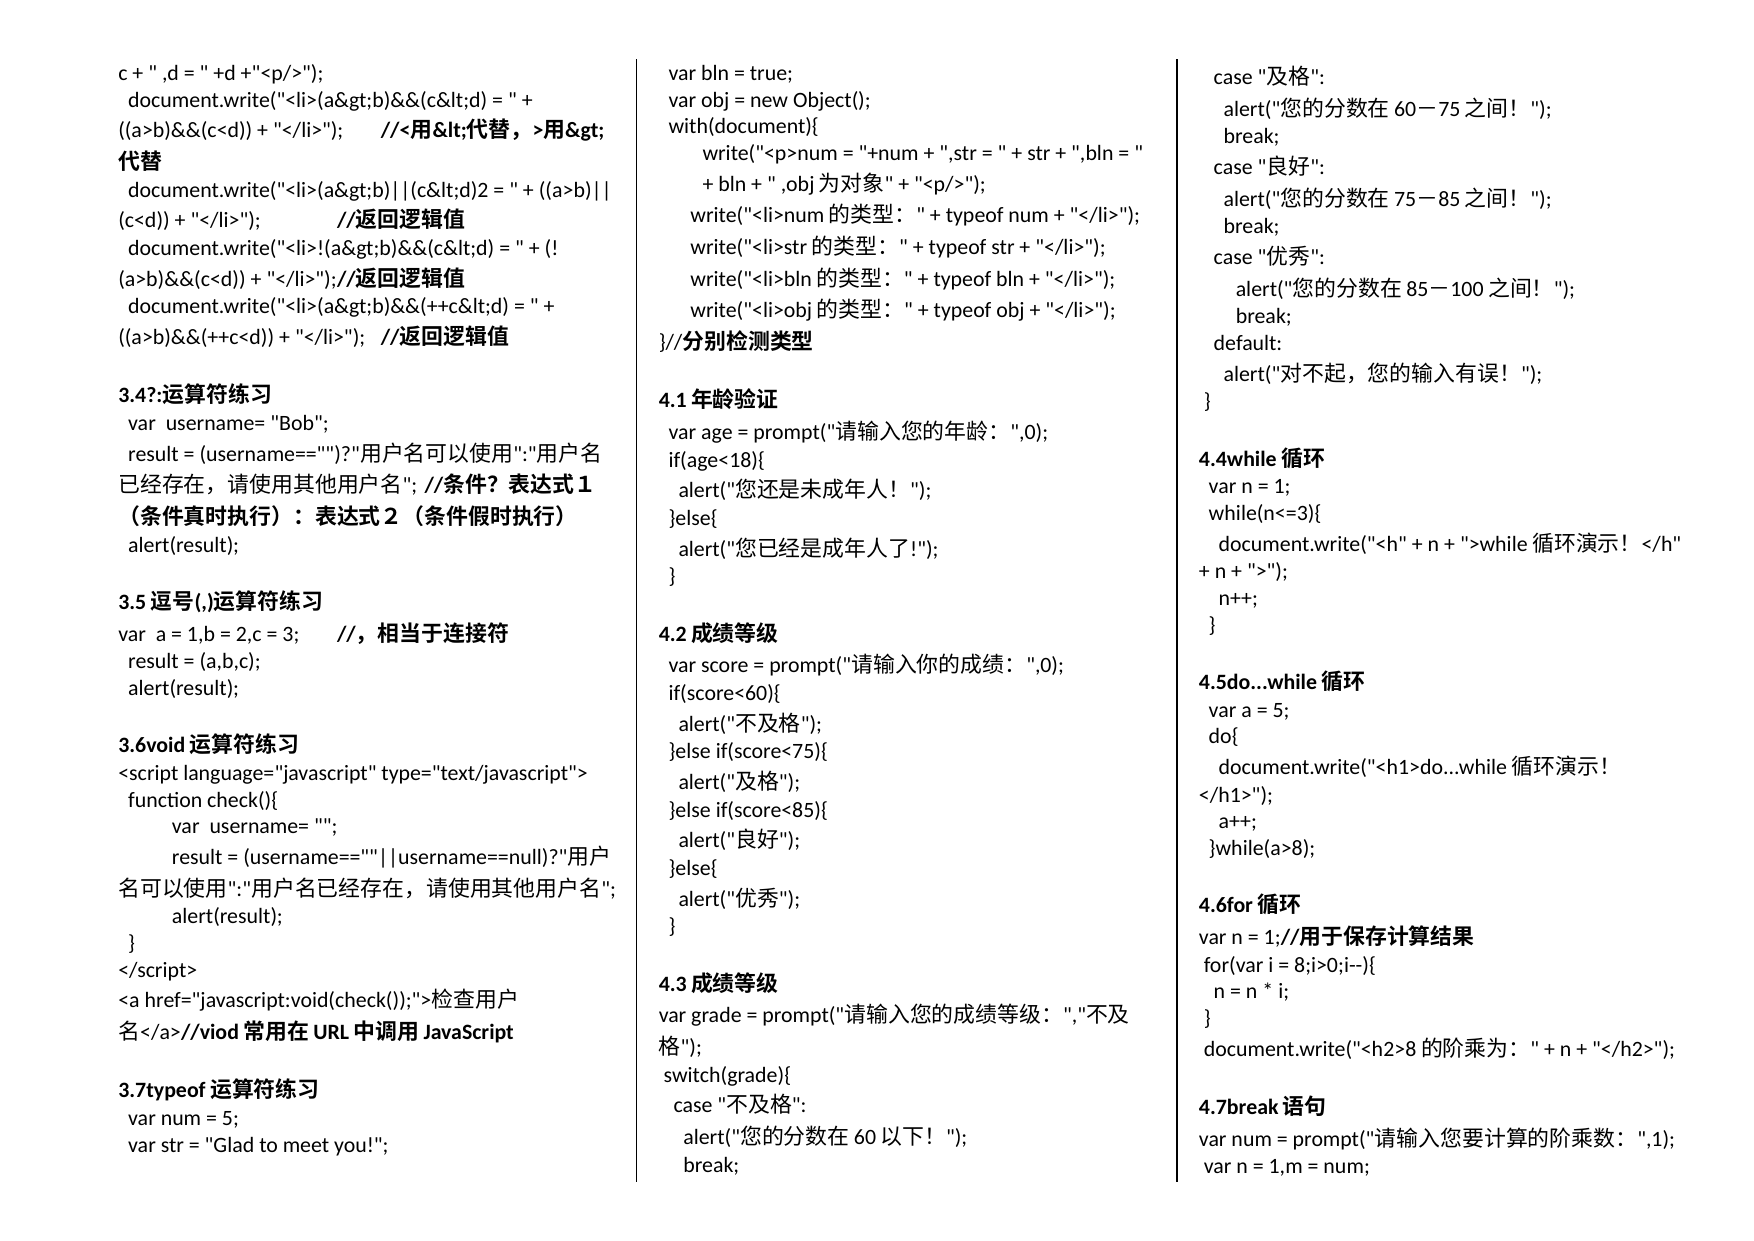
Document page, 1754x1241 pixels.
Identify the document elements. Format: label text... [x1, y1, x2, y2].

text alert("您的分数在75－85之间！"); [1199, 181, 1695, 212]
text document.write("<h" + n + ">while循环演示！</h" + n + ">"); [1199, 526, 1695, 584]
text } [1199, 1004, 1695, 1031]
text 3.4?:运算符练习 [118, 377, 614, 409]
text n = n * i; [1199, 977, 1695, 1004]
text 3.7typeof运算符练习 [118, 1072, 614, 1104]
text alert("良好"); [658, 822, 1154, 854]
text var num = prompt("请输入您要计算的阶乘数：",1); [1199, 1121, 1695, 1152]
text document.write("<h1>do...while循环演示！</h1>"); [1199, 749, 1695, 807]
text alert(result); [118, 674, 614, 701]
text }while(a>8); [1199, 834, 1695, 861]
text alert("不及格"); [658, 706, 1154, 737]
text 3.5逗号(,)运算符练习 [118, 584, 614, 616]
text 4.6for循环 [1199, 887, 1695, 919]
text case "及格": [1199, 59, 1695, 91]
text var username= ""; [118, 812, 614, 839]
text var age = prompt("请输入您的年龄：",0); [658, 414, 1154, 446]
text var a = 5; [1199, 696, 1695, 722]
text var n = 1,m = num; [1199, 1152, 1695, 1179]
text result = (username=="")?"用户名可以使用":"用户名已经存在，请使用其他用户名"; //条件？表达式１（条件真时执行）：表达式２（条件假时执行） [118, 436, 614, 531]
text break; [1199, 122, 1695, 149]
text document.write("<h2>8的阶乘为：" + n + "</h2>"); [1199, 1031, 1695, 1062]
text } [658, 912, 1154, 939]
text alert("您的分数在60－75之间！"); [1199, 91, 1695, 122]
text }else{ [658, 854, 1154, 881]
text document.write("<p>a = " + a + " , b = " + b + " ,c = " + c + " ,d = " +d +"<p/>"); [118, 59, 614, 86]
text document.write("<li>(a&gt;b)||(c&lt;d)2 = " + ((a>b)||(c<d)) + "</li>"); //返回逻辑值 [118, 176, 614, 234]
text </script> [118, 956, 614, 982]
text var num = 5; [118, 1104, 614, 1131]
text write("<li>num的类型：" + typeof num + "</li>"); [680, 197, 1154, 229]
text 4.5do...while循环 [1199, 664, 1695, 696]
text }else if(score<85){ [658, 796, 1154, 822]
text with(document){ [658, 112, 1154, 139]
text function check(){ [118, 786, 614, 812]
text var n = 1; [1199, 472, 1695, 499]
text var n = 1;//用于保存计算结果 [1199, 919, 1695, 951]
text result = (a,b,c); [118, 647, 614, 674]
text write("<p>num = "+num + ",str = " + str + ",bln = " + bln + " ,obj为对象" + "<p/>"); [702, 139, 1154, 197]
text <script language="javascript" type="text/javascript"> [118, 759, 614, 786]
text alert("及格"); [658, 764, 1154, 796]
text case "优秀": [1199, 239, 1695, 271]
text 4.3成绩等级 [658, 966, 1154, 997]
text var score = prompt("请输入你的成绩：",0); [658, 647, 1154, 679]
text var username= "Bob"; [118, 409, 614, 436]
text 4.2成绩等级 [658, 616, 1154, 647]
text alert("对不起，您的输入有误！"); [1199, 356, 1695, 387]
text var bln = true; [658, 59, 1154, 86]
text case "不及格": [658, 1087, 1154, 1119]
text }//分别检测类型 [658, 324, 1154, 356]
text alert("您还是未成年人！"); [658, 472, 1154, 504]
text write("<li>str的类型：" + typeof str + "</li>"); [680, 229, 1154, 261]
text alert("您的分数在85－100之间！"); [1199, 271, 1695, 302]
text a++; [1199, 807, 1695, 834]
text var str = "Glad to meet you!"; [118, 1131, 614, 1157]
text break; [658, 1151, 1154, 1177]
text result = (username==""||username==null)?"用户名可以使用":"用户名已经存在，请使用其他用户名"; [118, 839, 614, 902]
text alert("优秀"); [658, 881, 1154, 912]
text <a href="javascript:void(check());">检查用户名</a>//viod常用在URL中调用JavaScript [118, 982, 614, 1046]
text 4.1年龄验证 [658, 382, 1154, 414]
text if(age<18){ [658, 446, 1154, 472]
text switch(grade){ [658, 1061, 1154, 1087]
text alert(result); [118, 531, 614, 557]
text var a = 1,b = 2,c = 3; //，相当于连接符 [118, 616, 614, 647]
text alert(result); [118, 902, 614, 929]
text } [658, 562, 1154, 589]
text document.write("<li>!(a&gt;b)&&(c&lt;d) = " + (!(a>b)&&(c<d)) + "</li>"); //返回逻辑值 [118, 234, 614, 292]
text var obj = new Object(); [658, 86, 1154, 112]
text document.write("<li>(a&gt;b)&&(c&lt;d) = " + ((a>b)&&(c<d)) + "</li>"); //<用&lt;代替，>用&gt;代替 [118, 86, 614, 176]
text alert("您的分数在60以下！"); [658, 1119, 1154, 1151]
text document.write("<li>(a&gt;b)&&(++c&lt;d) = " + ((a>b)&&(++c<d)) + "</li>"); //返回逻辑值 [118, 292, 614, 351]
text } [118, 929, 614, 956]
text }else if(score<75){ [658, 737, 1154, 764]
text write("<li>obj的类型：" + typeof obj + "</li>"); [680, 292, 1154, 324]
text }else{ [658, 504, 1154, 531]
text case "良好": [1199, 149, 1695, 181]
text write("<li>bln的类型：" + typeof bln + "</li>"); [680, 261, 1154, 292]
text break; [1199, 212, 1695, 239]
text 3.6void运算符练习 [118, 727, 614, 759]
text alert("您已经是成年人了!"); [658, 531, 1154, 562]
text 4.7break语句 [1199, 1089, 1695, 1121]
text if(score<60){ [658, 679, 1154, 706]
text n++; [1199, 584, 1695, 611]
text 4.4while循环 [1199, 441, 1695, 472]
text default: [1199, 329, 1695, 356]
text do{ [1199, 722, 1695, 749]
text } [1199, 611, 1695, 637]
text for(var i = 8;i>0;i--){ [1199, 951, 1695, 977]
text break; [1199, 302, 1695, 329]
text } [1199, 387, 1695, 414]
text var grade = prompt("请输入您的成绩等级：","不及格"); [658, 997, 1154, 1061]
text while(n<=3){ [1199, 499, 1695, 526]
